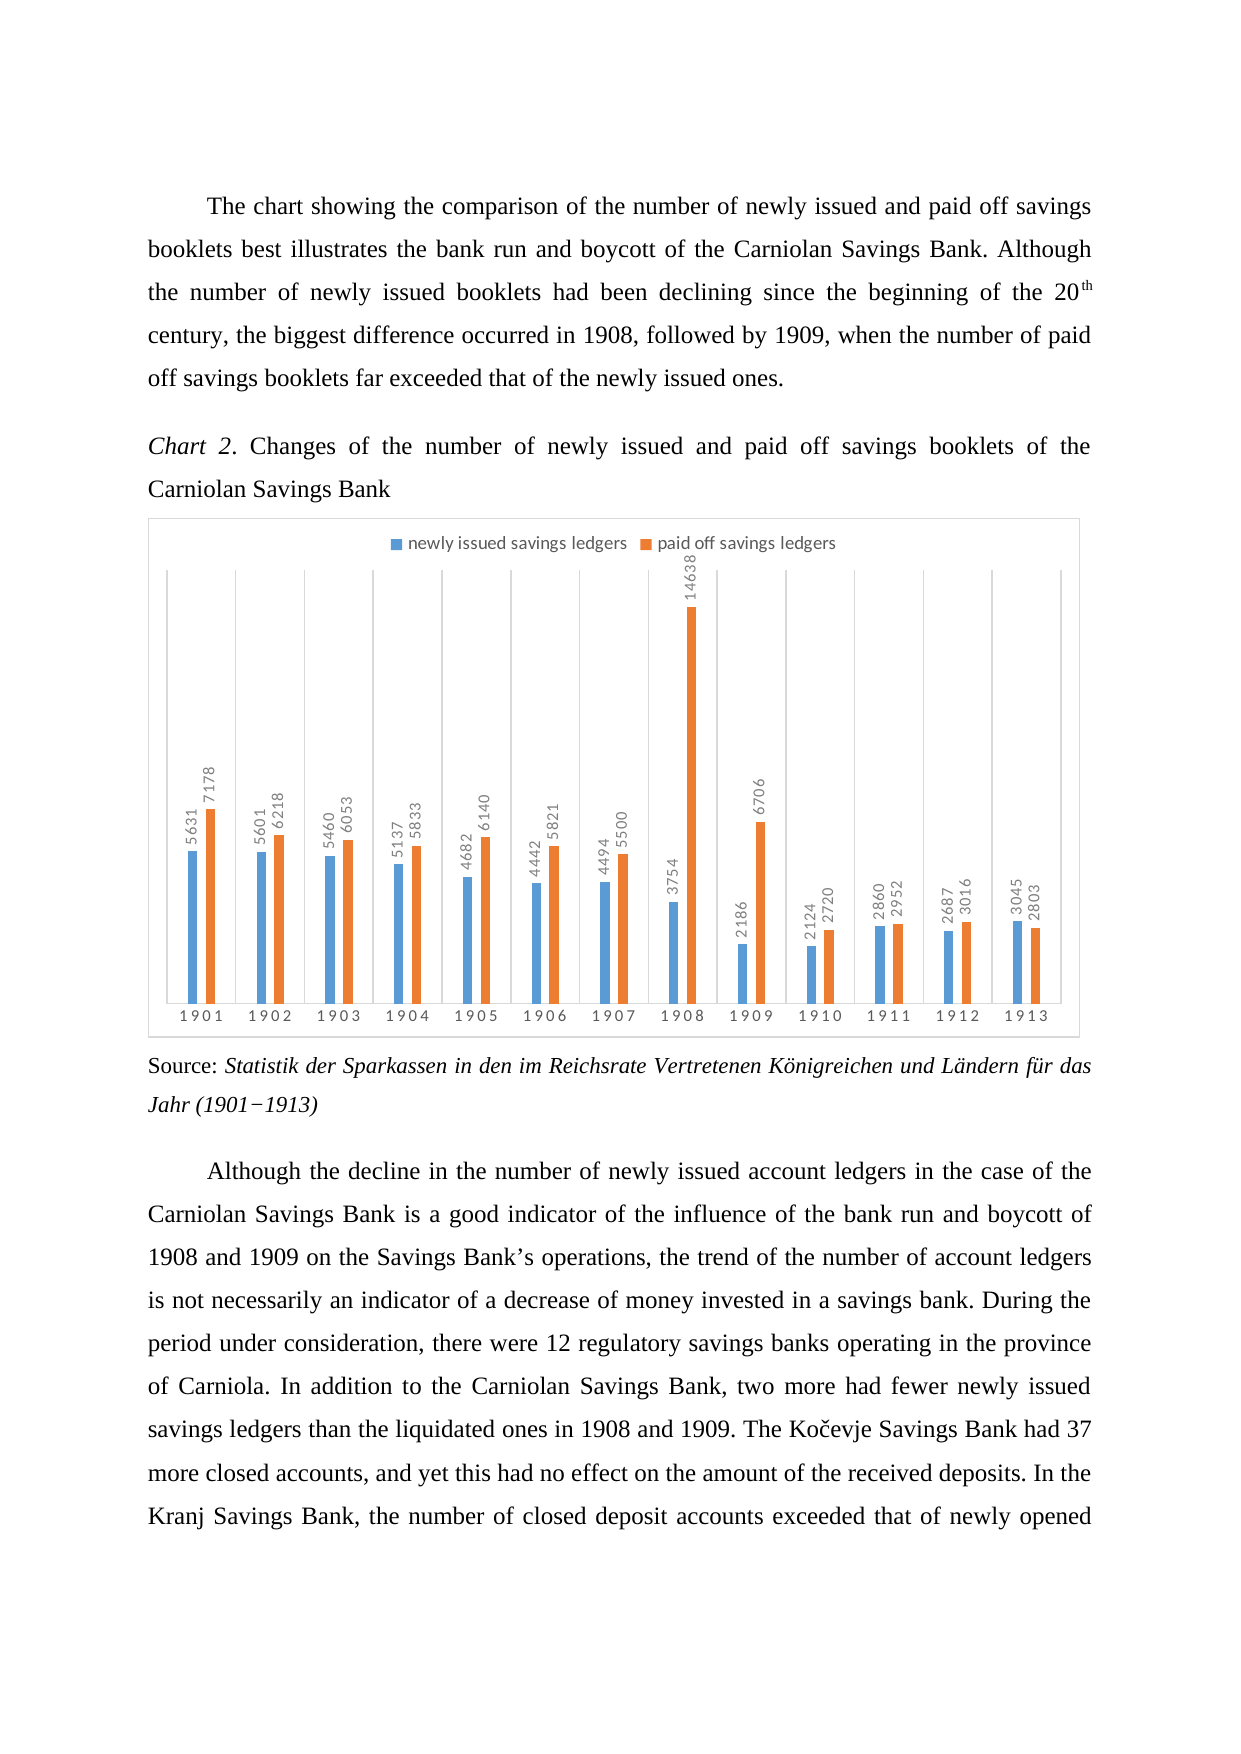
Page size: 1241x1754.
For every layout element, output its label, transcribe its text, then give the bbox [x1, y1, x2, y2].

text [148, 1156, 1093, 1529]
text Source: Statistik der Sparkassen in den im Reichsrate Vertretenen Königreichen und Ländern für das Jahr (1901−1913) [148, 1052, 1093, 1118]
list Chart 2. Changes of the number of newly issued and paid off savings booklets of the Carniolan Savings Bank [148, 431, 1093, 503]
text The chart showing the comparison of the number of newly issued and paid off savings booklets best illustrates the bank run and boycott of the Carniolan Savings Bank. Although the number of newly issued booklets had been declining since the beginning of the 20th century, the biggest difference occurred in 1908, followed by 1909, when the number of paid off savings booklets far exceeded that of the newly issued ones. [148, 191, 1093, 392]
